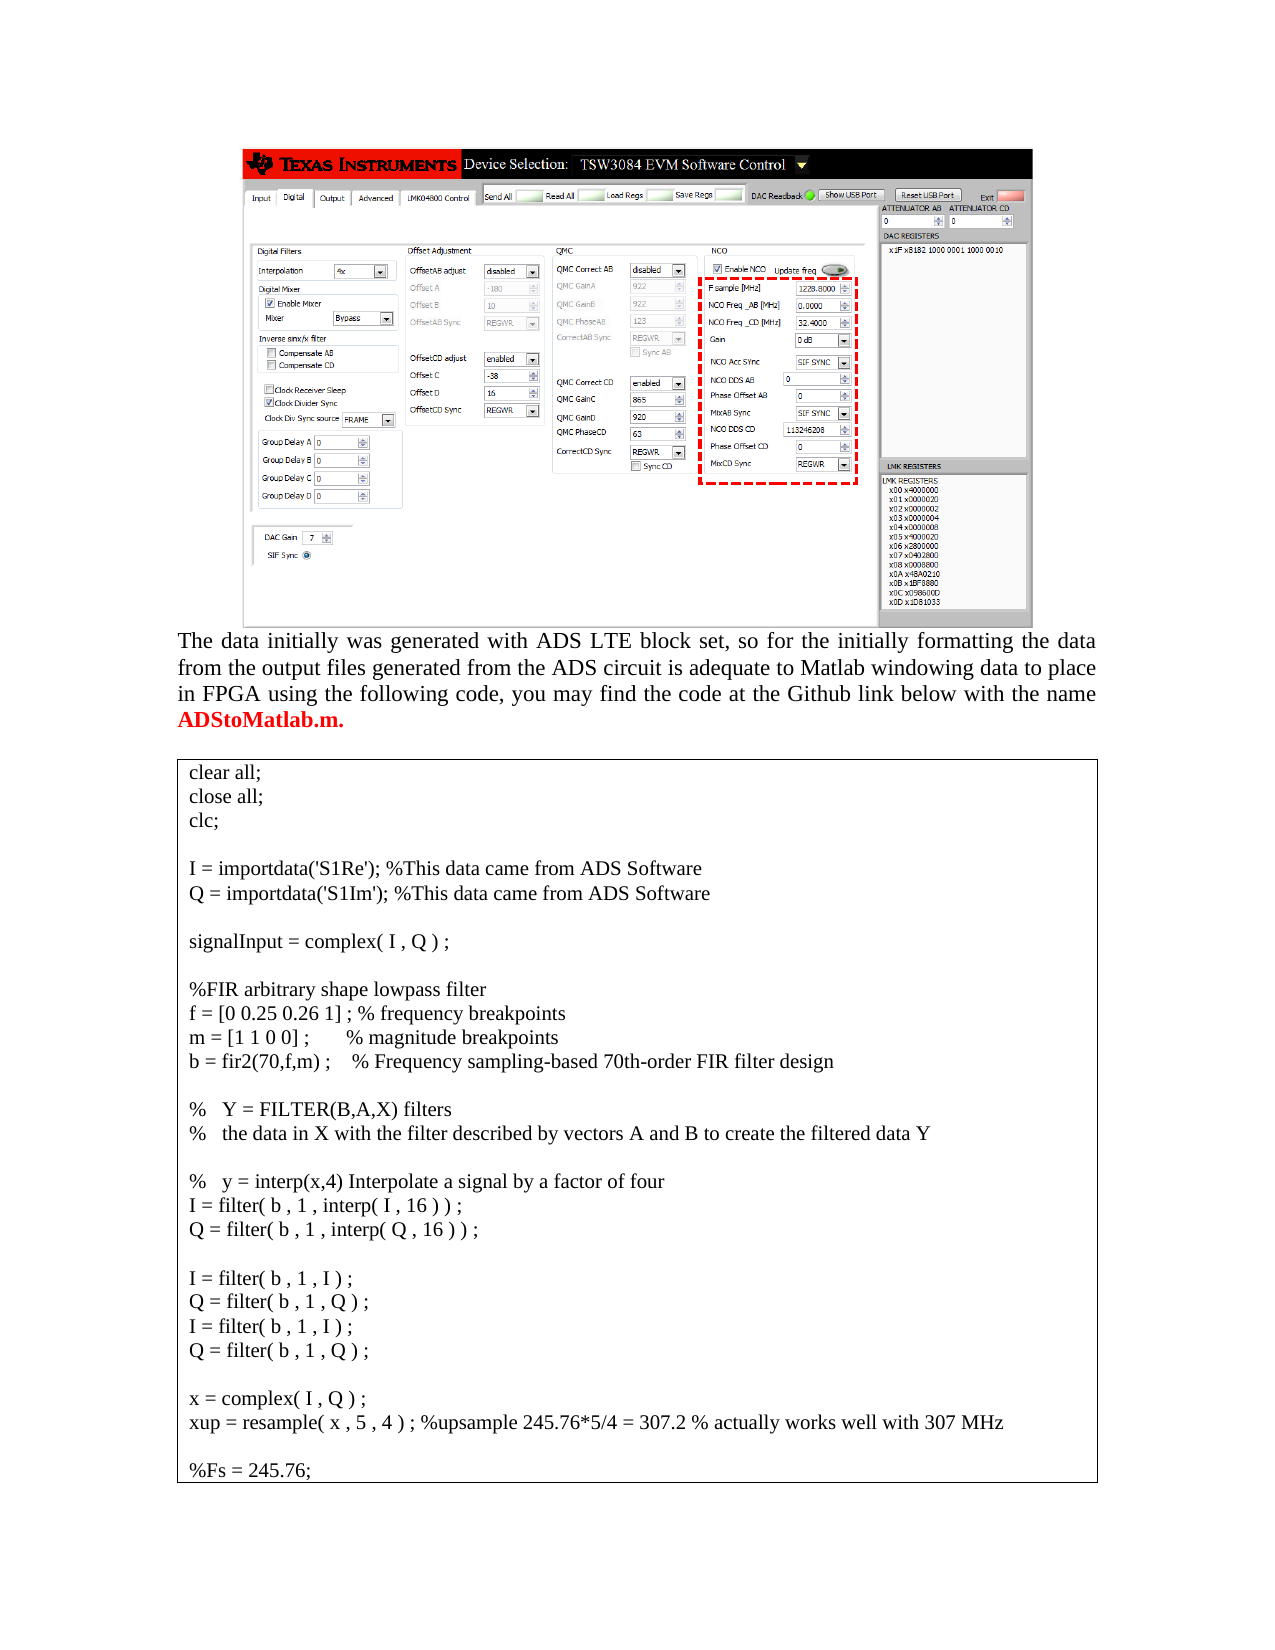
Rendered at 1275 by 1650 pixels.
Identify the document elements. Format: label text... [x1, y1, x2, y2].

picture [242, 147, 1033, 628]
text The data initially was generated with ADS LTE block set, so for the initially formatting the data from the output files generated from the ADS circuit is adequate to Matlab windowing data to place in FPGA using the following code, you may find the code at the Github link below with the name ADStoMatlab.m. [177, 627, 1098, 733]
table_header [178, 760, 1097, 1482]
